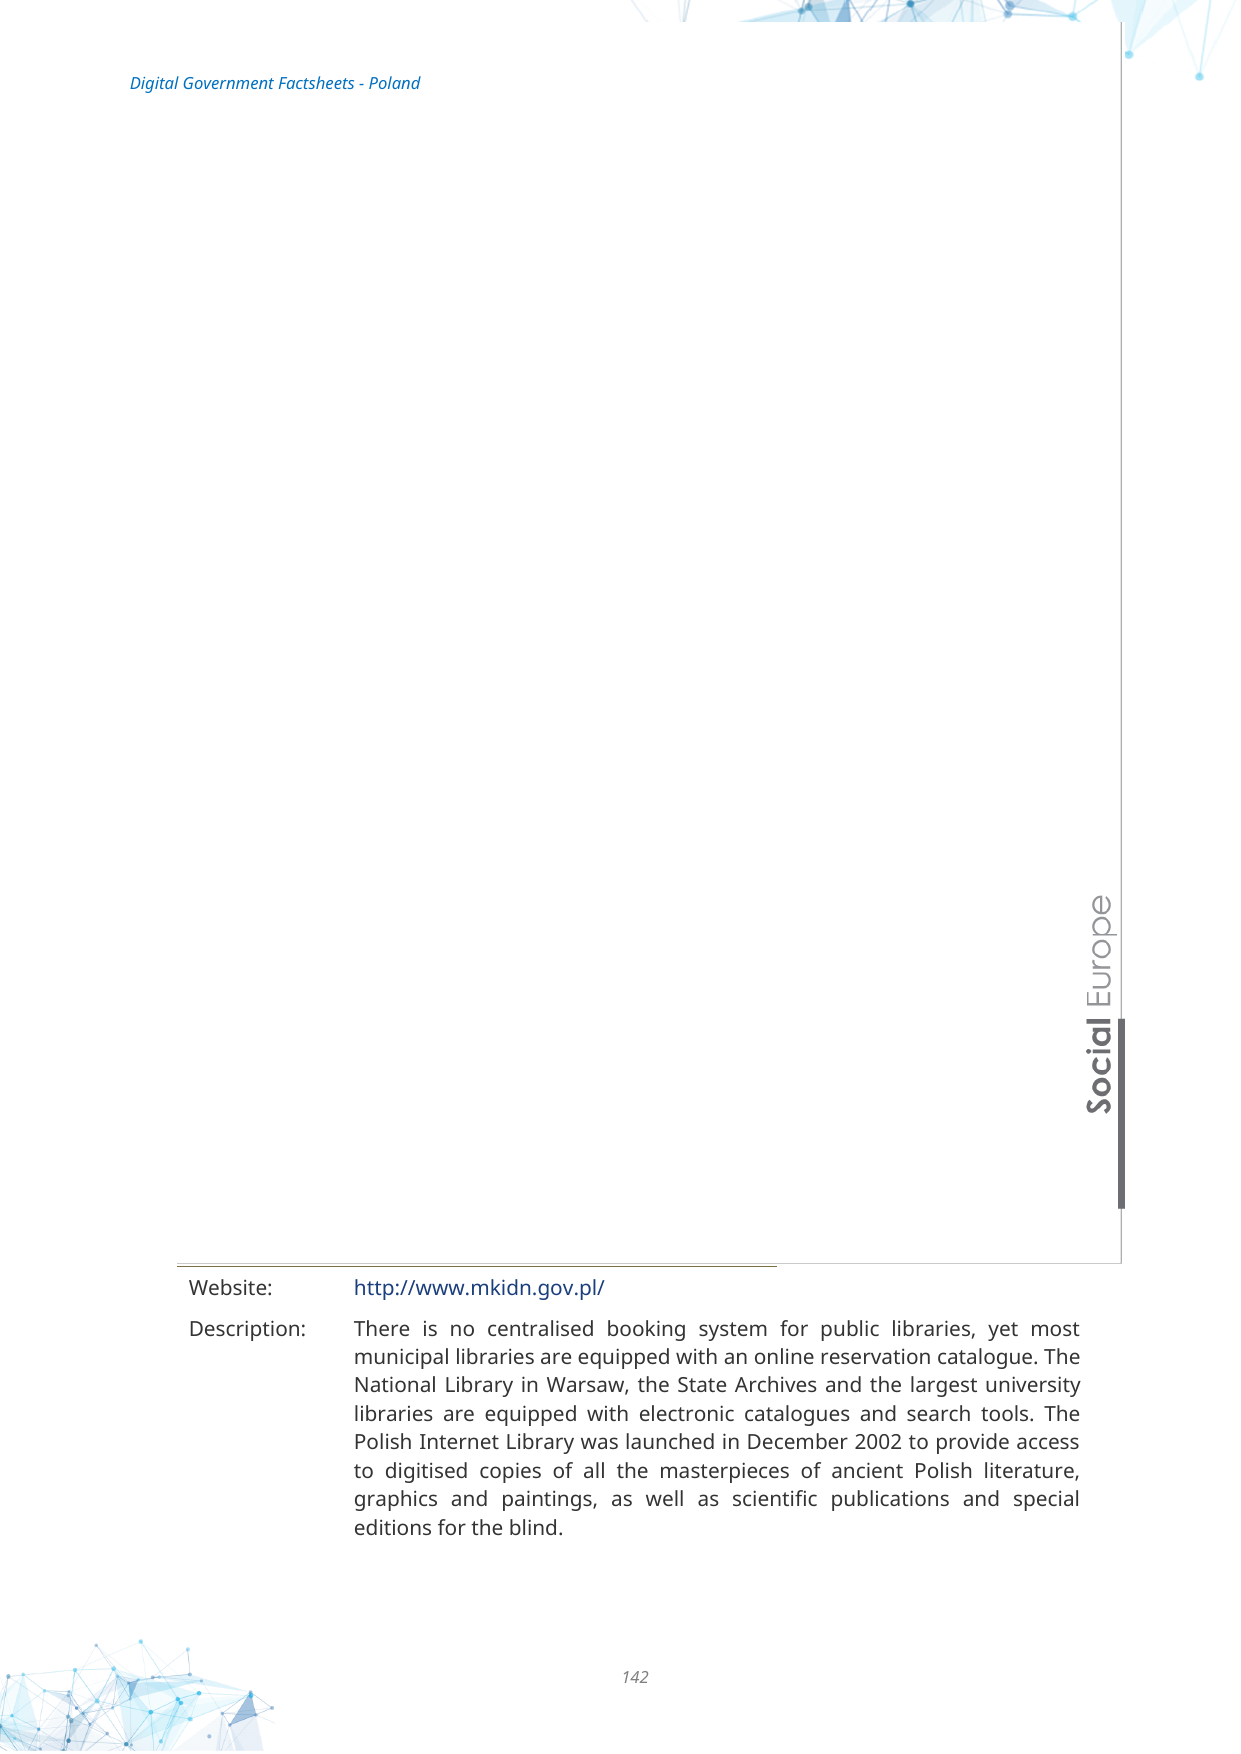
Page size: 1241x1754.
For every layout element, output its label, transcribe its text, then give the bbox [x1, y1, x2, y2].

table_cell Website: [177, 1267, 342, 1307]
table_cell Description: [177, 1308, 342, 1547]
picture [177, 22, 1125, 1264]
table_cell http://www.mkidn.gov.pl/ [343, 1267, 1093, 1307]
table_cell There is no centralised booking system for public libraries, yet most municipal libraries are equipped with an online reservation catalogue. The National Library in Warsaw, the State Archives and the largest university libraries are equipped with electronic catalogues and search tools. The Polish Internet Library was launched in December 2002 to provide access to digitised copies of all the masterpieces of ancient Polish literature, graphics and paintings, as well as scientific publications and special editions for the blind. [343, 1308, 1093, 1547]
